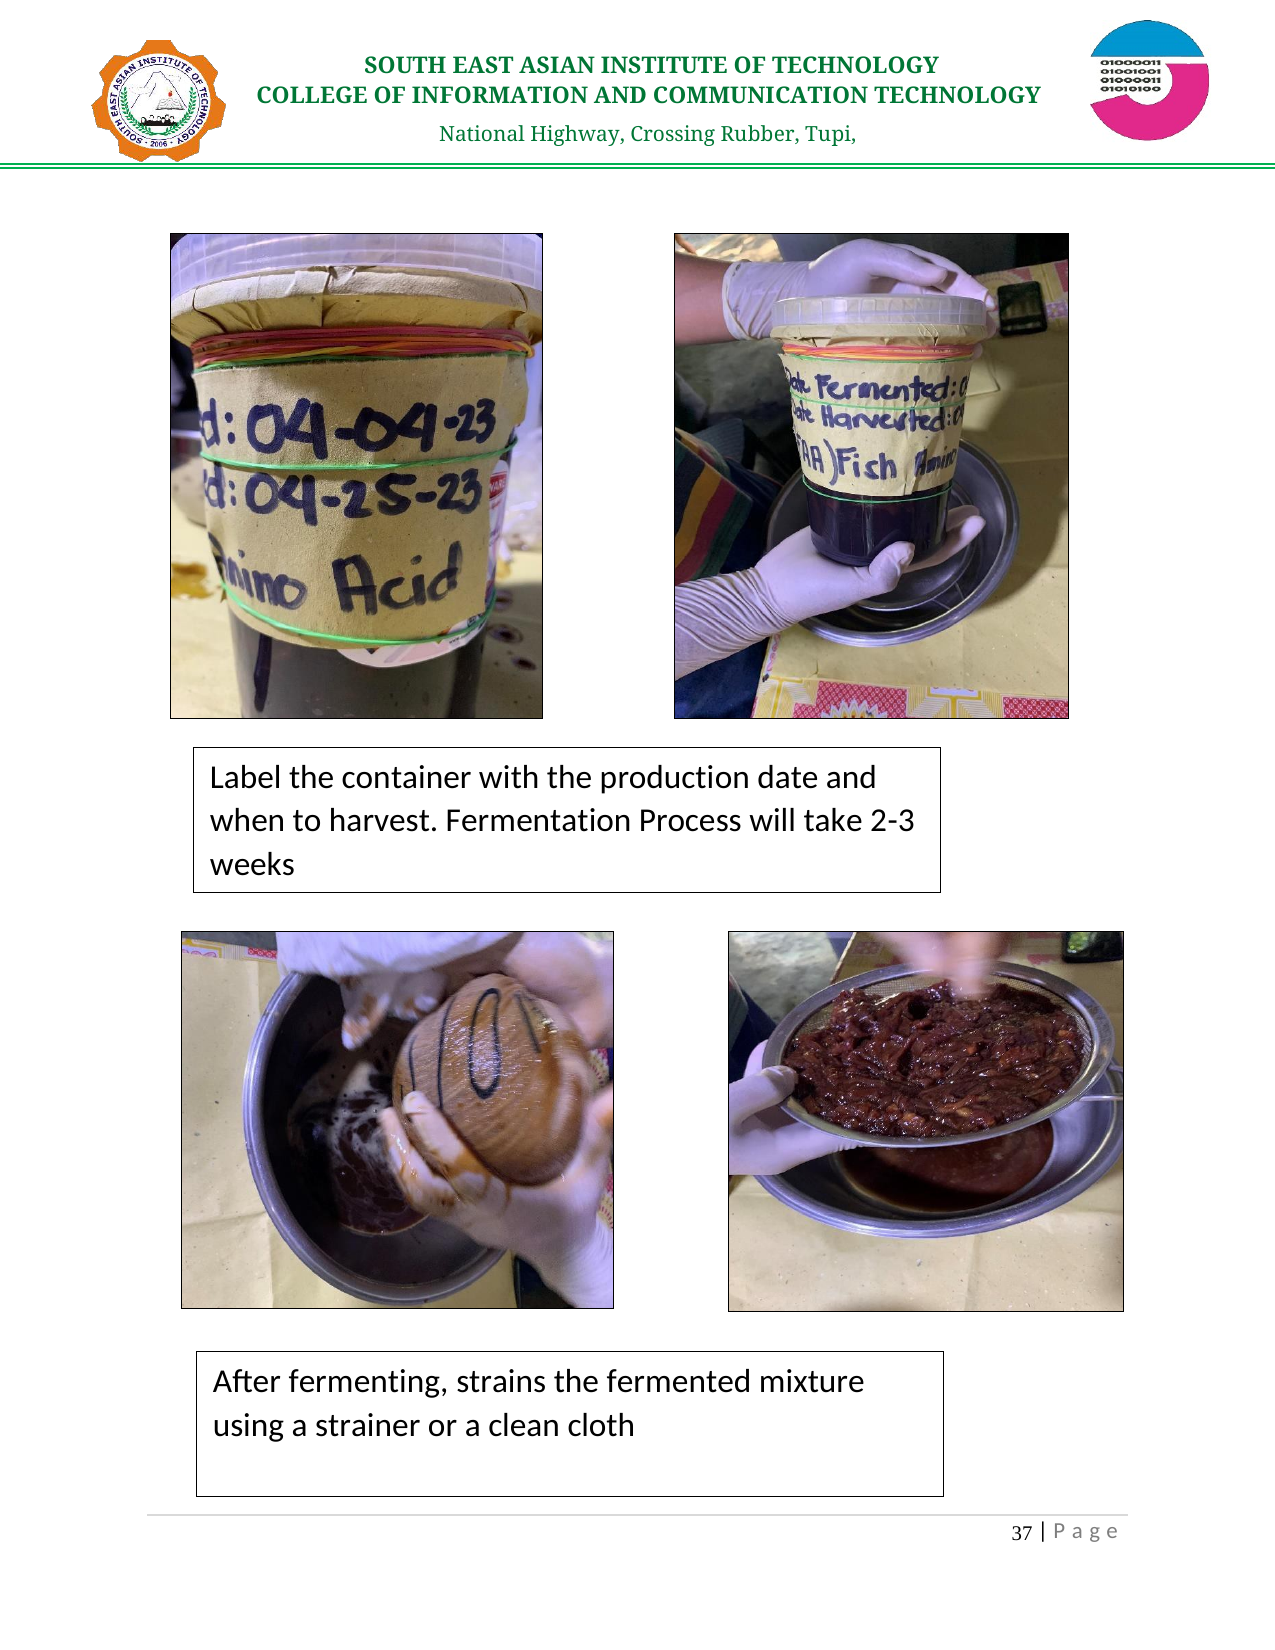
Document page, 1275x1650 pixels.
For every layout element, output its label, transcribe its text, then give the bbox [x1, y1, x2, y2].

text After fermenting, strains the fermented mixture [213, 1361, 1275, 1401]
picture [91, 40, 226, 162]
picture [171, 234, 542, 718]
picture [182, 932, 613, 1308]
picture [675, 234, 1068, 718]
picture [729, 932, 1123, 1311]
text Label the container with the production date and [209, 757, 1275, 796]
text using a strainer or a clean cloth [213, 1404, 1275, 1445]
picture [1090, 20, 1212, 143]
text when to harvest. Fermentation Process will take 2-3 weeks [209, 796, 920, 884]
